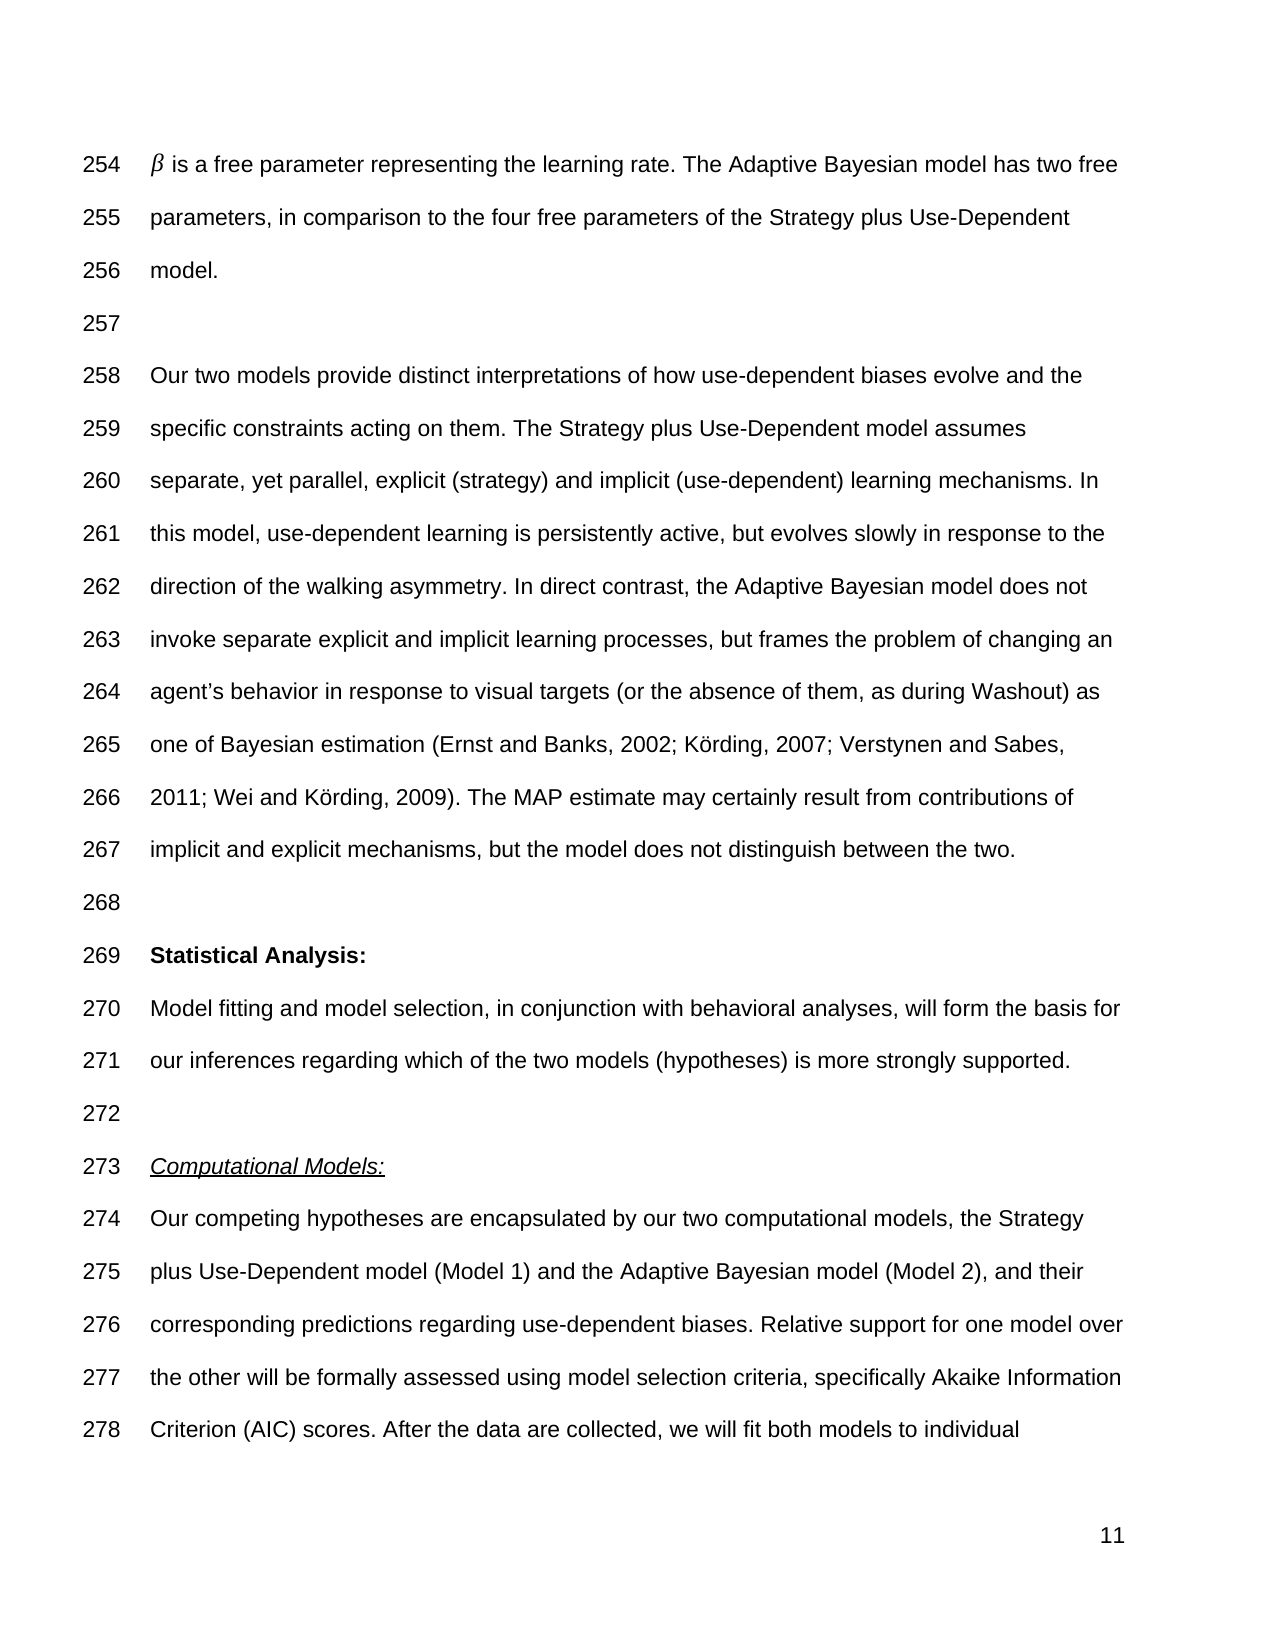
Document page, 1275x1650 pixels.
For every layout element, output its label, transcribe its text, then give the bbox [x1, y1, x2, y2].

text Computational Models: [150, 1153, 1125, 1179]
text Model fitting and model selection, in conjunction with behavioral analyses, will form the basis for our inferences regarding which of the two models (hypotheses) is more strongly supported. [150, 994, 1125, 1074]
text Statistical Analysis: [150, 942, 1125, 968]
text Our two models provide distinct interpretations of how use-dependent biases evolve and the specific constraints acting on them. The Strategy plus Use-Dependent model assumes separate, yet parallel, explicit (strategy) and implicit (use-dependent) learning mechanisms. In this model, use-dependent learning is persistently active, but evolves slowly in response to the direction of the walking asymmetry. In direct contrast, the Adaptive Bayesian model does not invoke separate explicit and implicit learning processes, but frames the problem of changing an agent’s behavior in response to visual targets (or the absence of them, as during Washout) as one of Bayesian estimation (Ernst and Banks, 2002; Körding, 2007; Verstynen and Sabes, 2011; Wei and Körding, 2009). The MAP estimate may certainly result from contributions of implicit and explicit mechanisms, but the model does not distinguish between the two. [150, 362, 1125, 863]
